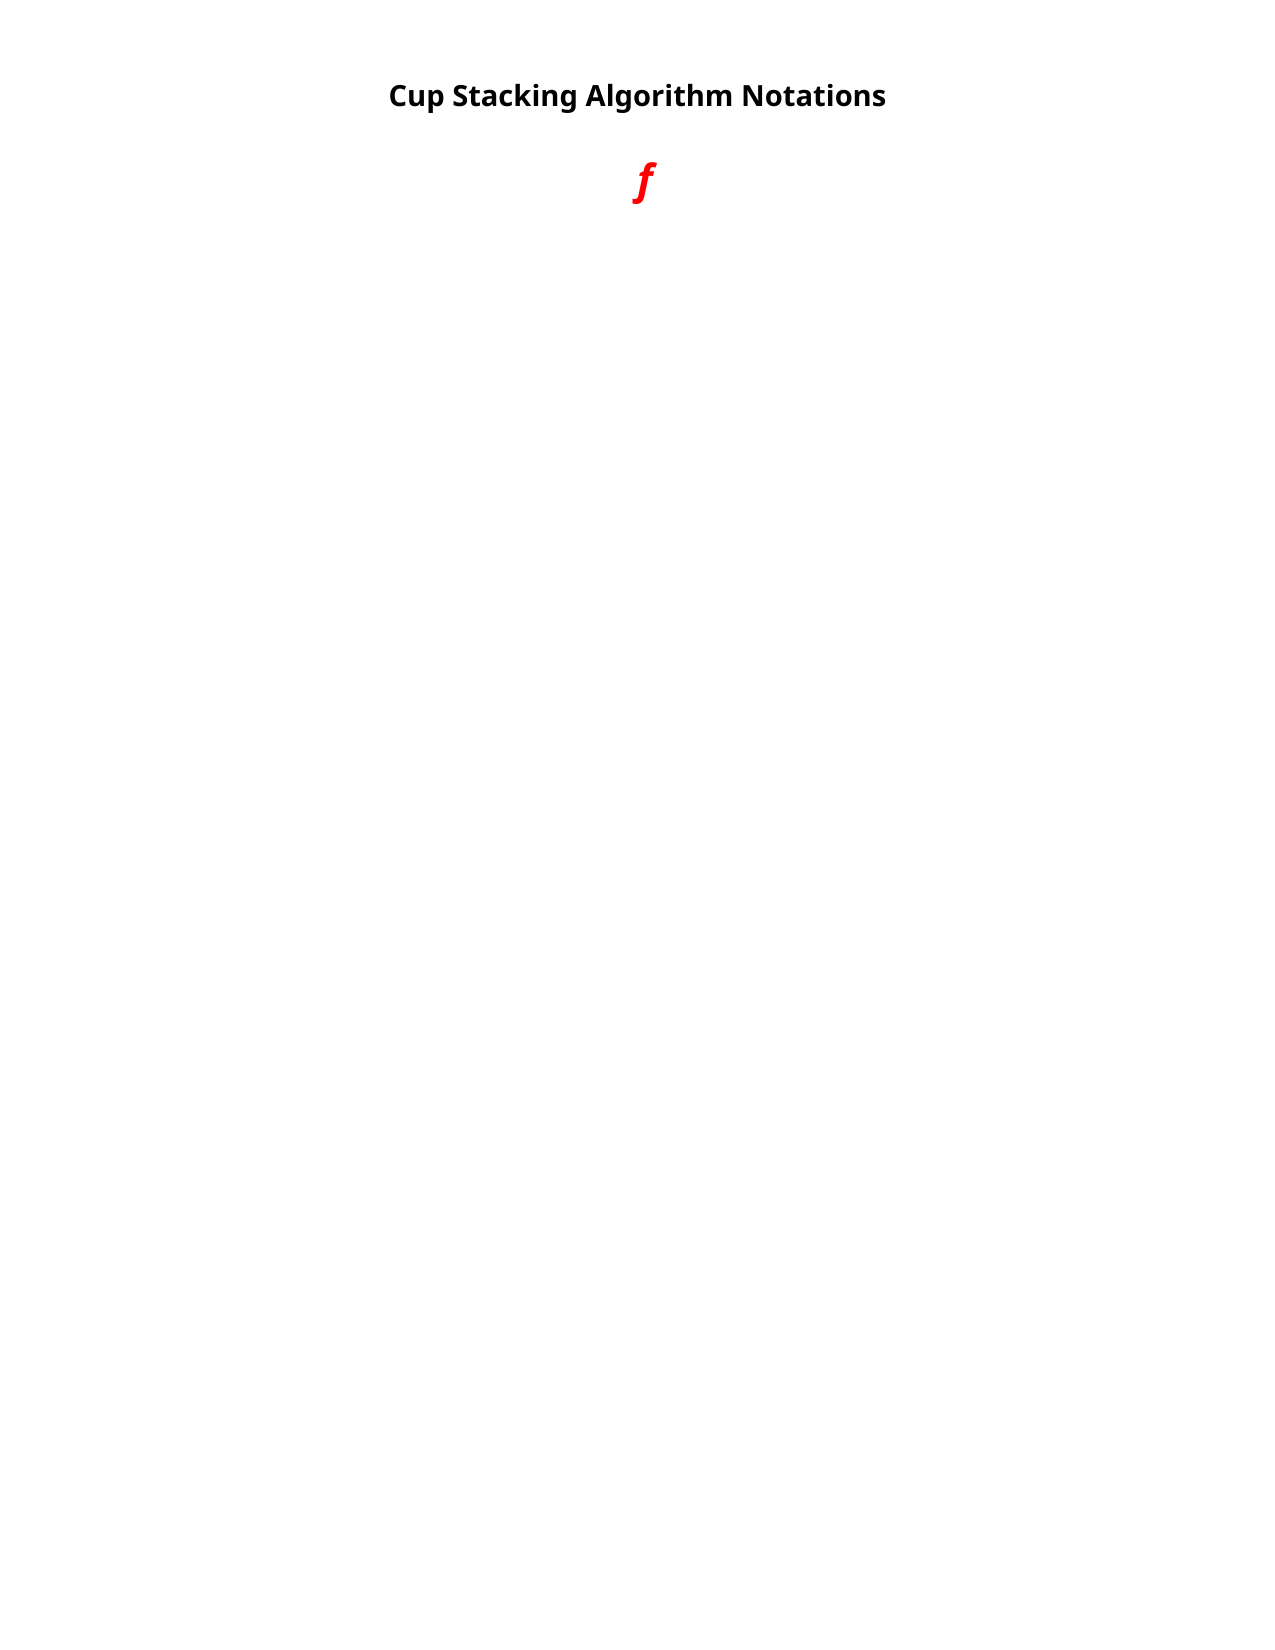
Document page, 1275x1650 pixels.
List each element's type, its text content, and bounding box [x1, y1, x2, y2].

text f [150, 150, 1125, 207]
